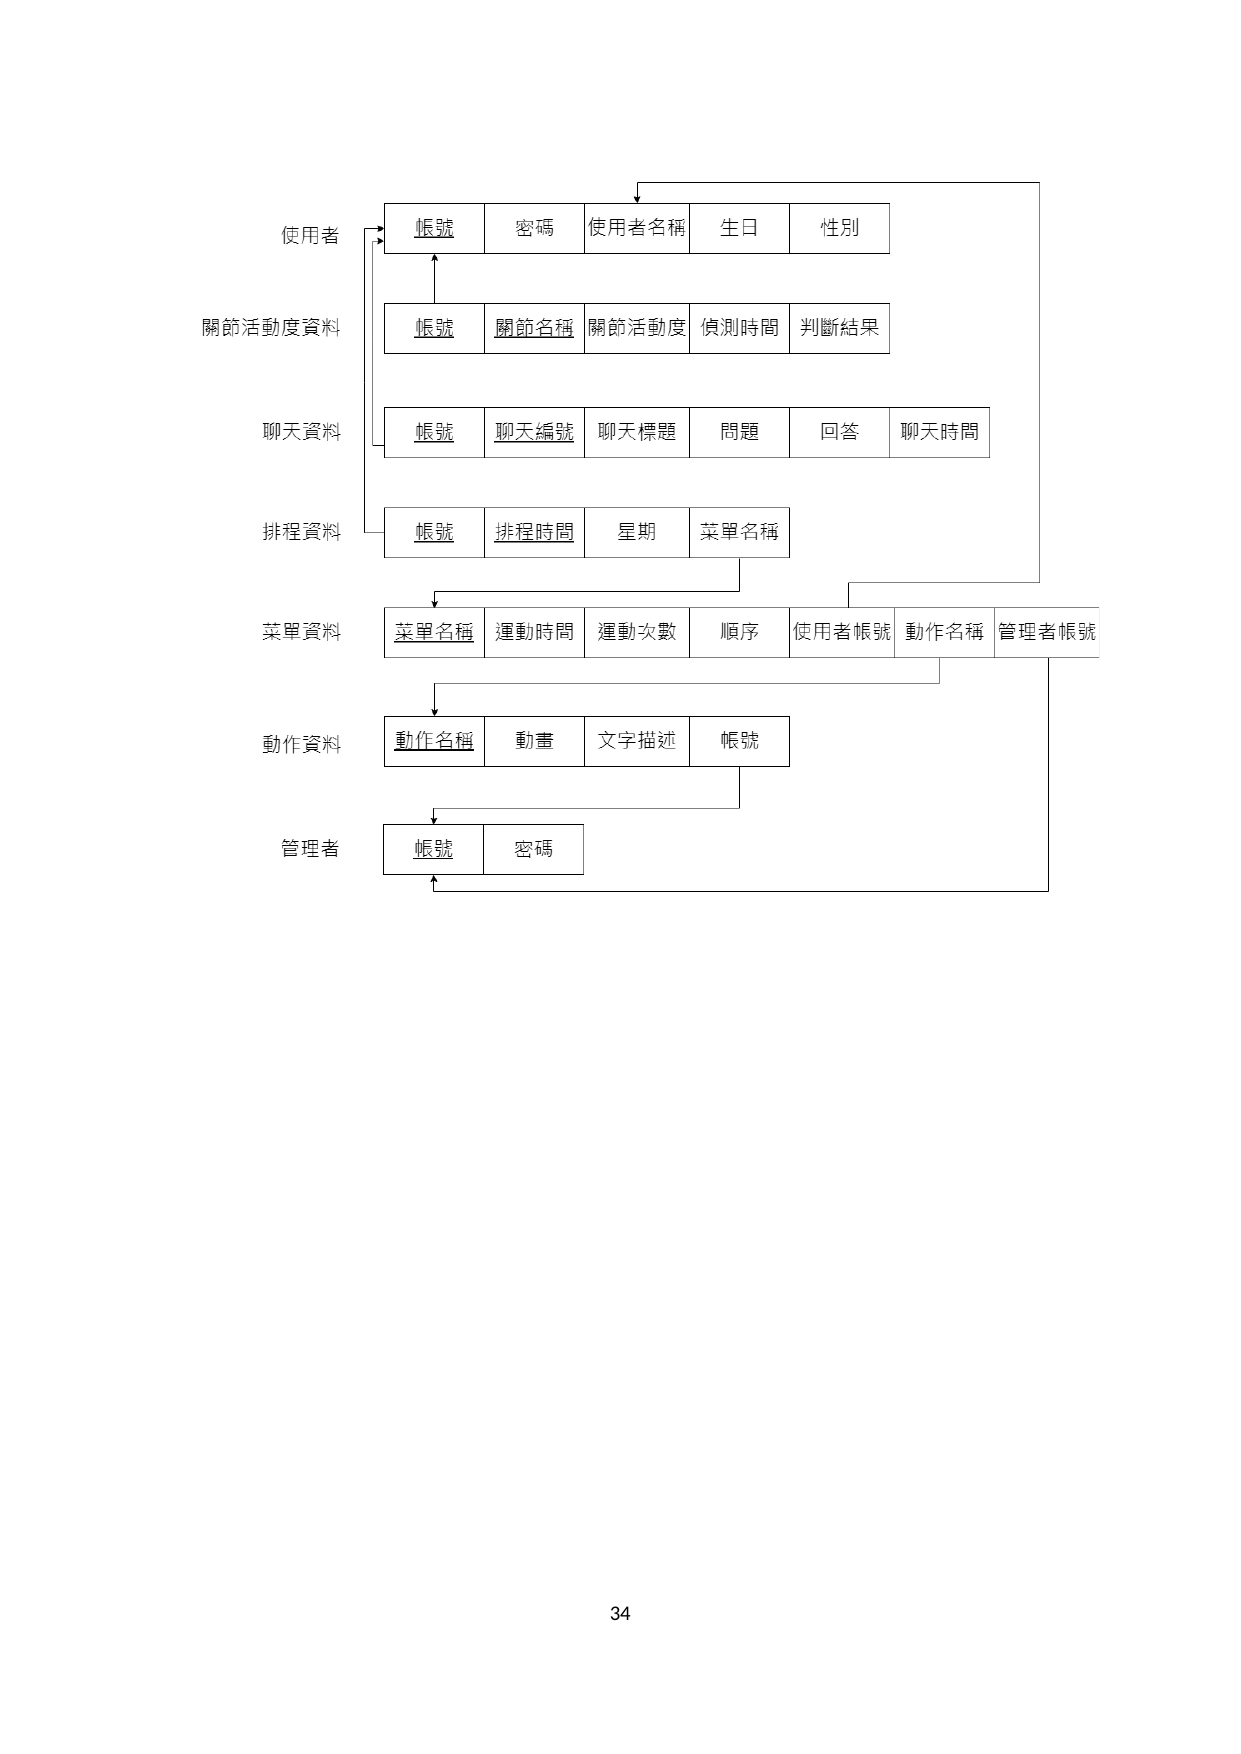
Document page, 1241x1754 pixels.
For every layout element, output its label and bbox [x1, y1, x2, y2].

picture [187, 176, 1100, 899]
